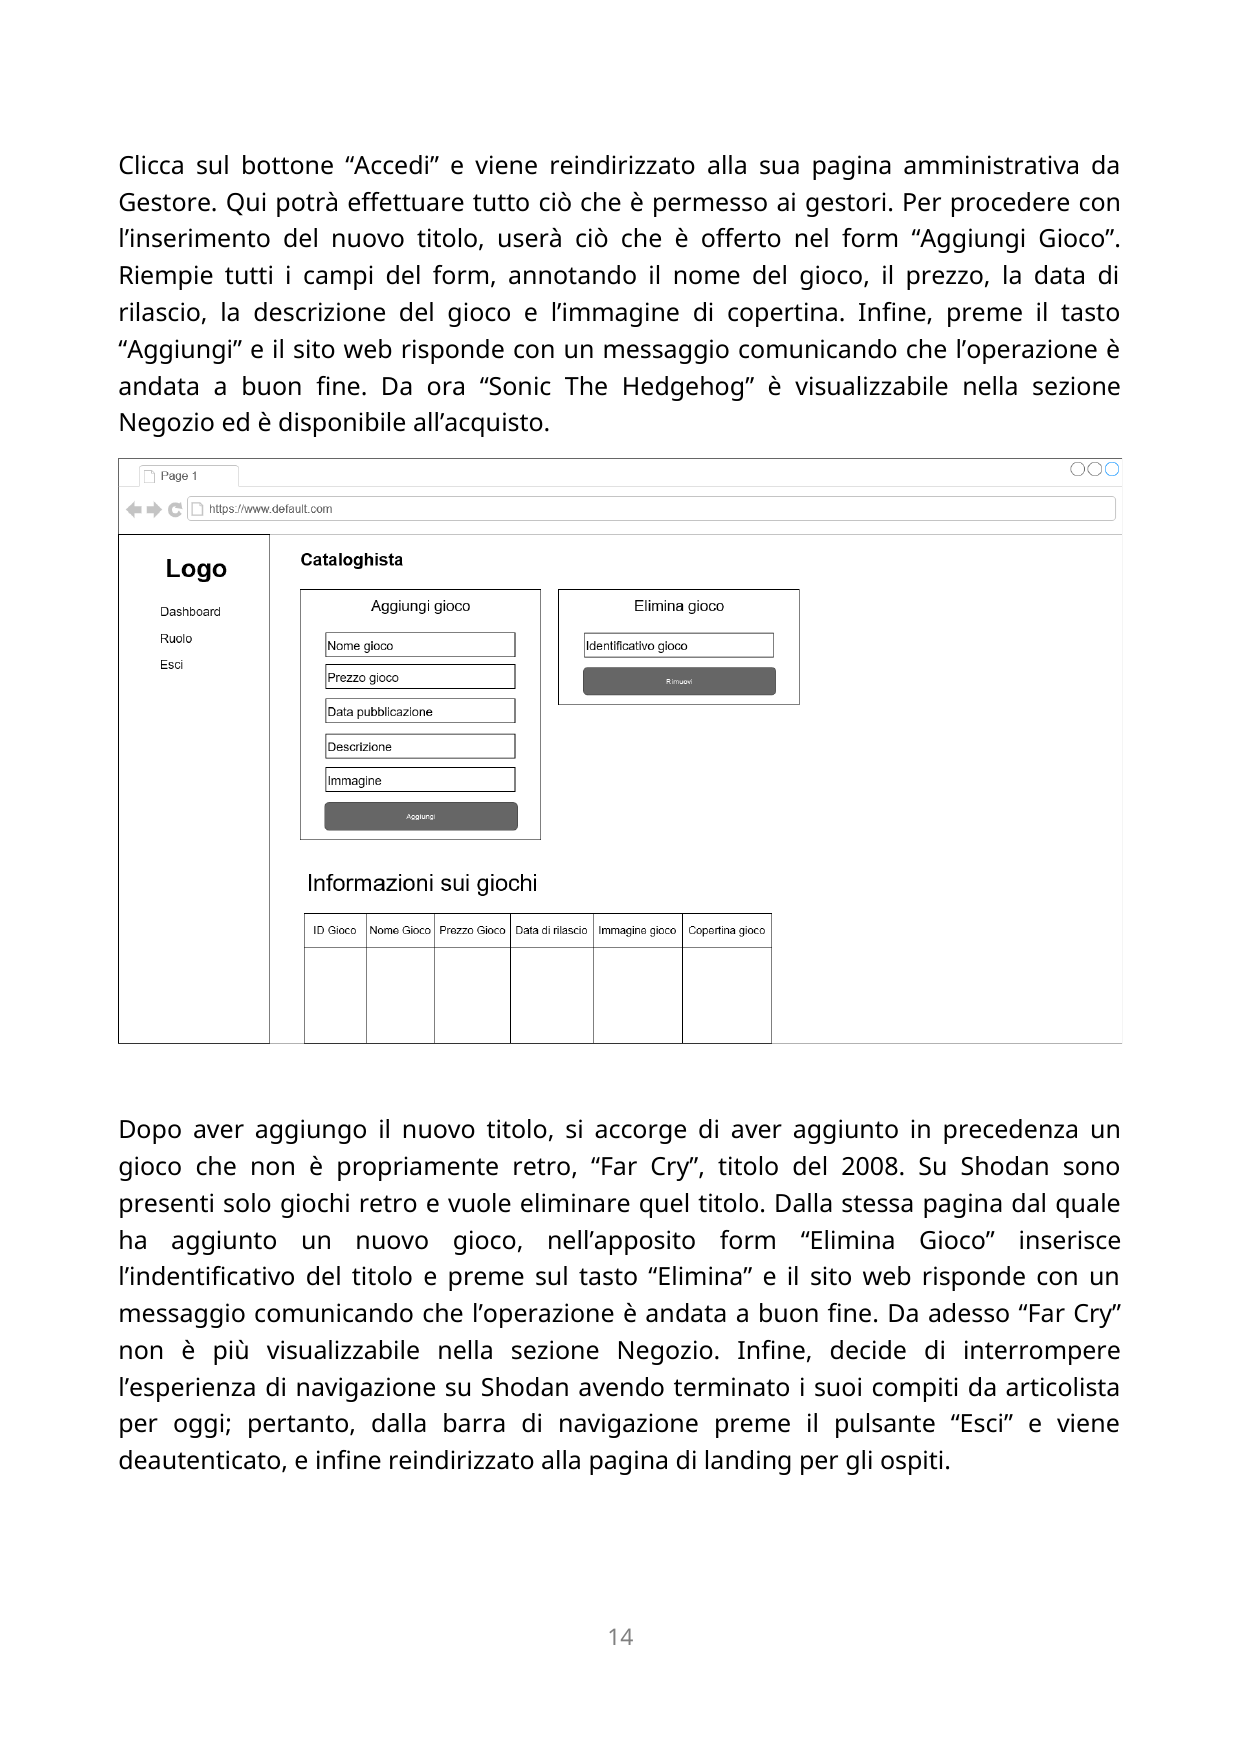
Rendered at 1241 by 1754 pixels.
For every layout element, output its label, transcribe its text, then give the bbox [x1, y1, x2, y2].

picture [118, 458, 1123, 1044]
text Clicca sul bottone “Accedi” e viene reindirizzato alla sua pagina amministrativa da Gestore. Qui potrà effettuare tutto ciò che è permesso ai gestori. Per procedere con l’inserimento del nuovo titolo, userà ciò che è offerto nel form “Aggiungi Gioco”. Riempie tutti i campi del form, annotando il nome del gioco, il prezzo, la data di rilascio, la descrizione del gioco e l’immagine di copertina. Infine, preme il tasto “Aggiungi” e il sito web risponde con un messaggio comunicando che l’operazione è andata a buon fine. Da ora “Sonic The Hedgehog” è visualizzabile nella sezione Negozio ed è disponibile all’acquisto. [118, 148, 1122, 439]
text Dopo aver aggiungo il nuovo titolo, si accorge di aver aggiunto in precedenza un gioco che non è propriamente retro, “Far Cry”, titolo del 2008. Su Shodan sono presenti solo giochi retro e vuole eliminare quel titolo. Dalla stessa pagina dal quale ha aggiunto un nuovo gioco, nell’apposito form “Elimina Gioco” inserisce l’indentificativo del titolo e preme sul tasto “Elimina” e il sito web risponde con un messaggio comunicando che l’operazione è andata a buon fine. Da adesso “Far Cry” non è più visualizzabile nella sezione Negozio. Infine, decide di interrompere l’esperienza di navigazione su Shodan avendo terminato i suoi compiti da articolista per oggi; pertanto, dalla barra di navigazione preme il pulsante “Esci” e viene deautenticato, e infine reindirizzato alla pagina di landing per gli ospiti. [118, 1112, 1122, 1477]
